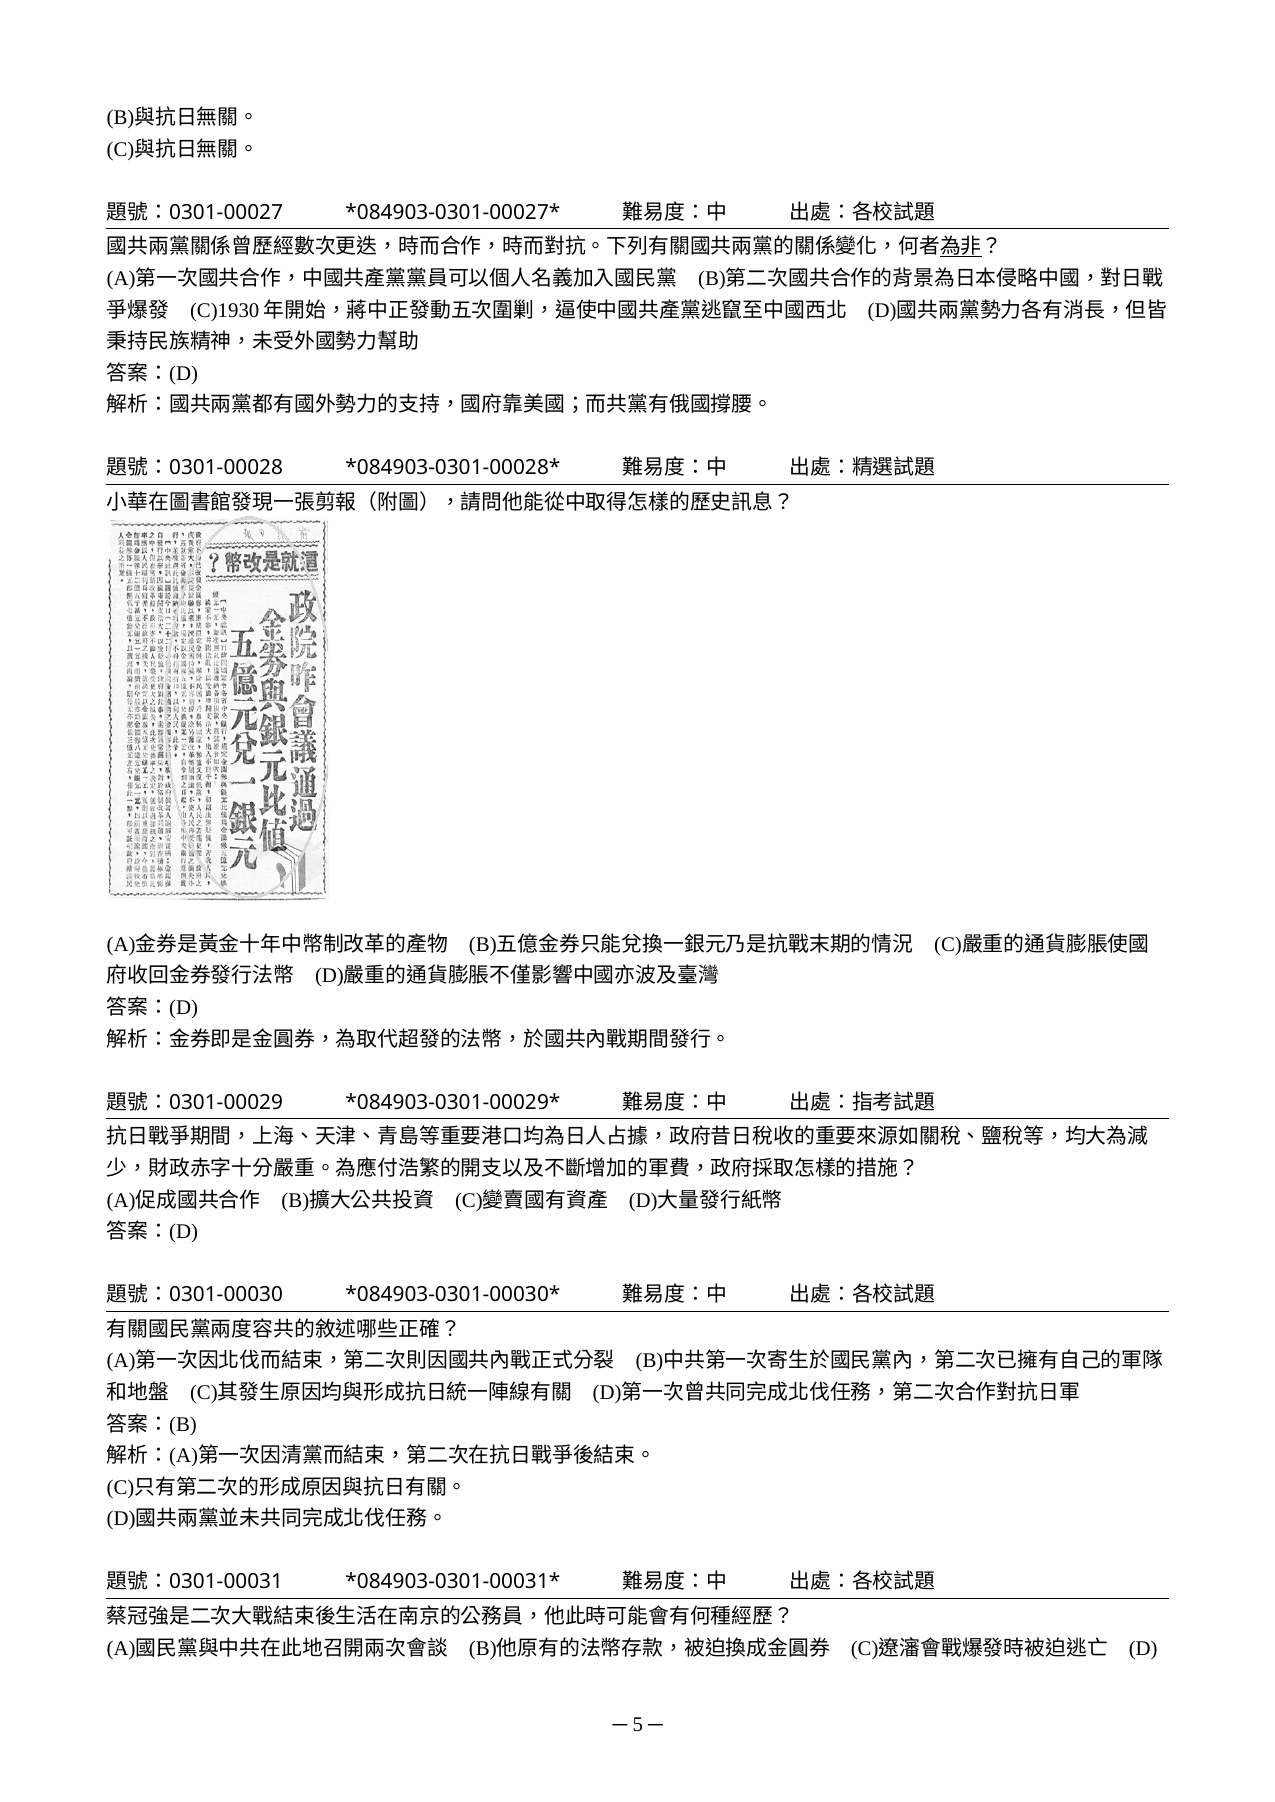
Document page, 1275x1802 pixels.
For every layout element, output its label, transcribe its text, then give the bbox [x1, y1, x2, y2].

text 解析：國共兩黨都有國外勢力的支持，國府靠美國；而共黨有俄國撐腰。 [106, 387, 1169, 418]
text 解析：(A)第一次因清黨而結束，第二次在抗日戰爭後結束。 (C)只有第二次的形成原因與抗日有關。 (D)國共兩黨並未共同完成北伐任務。 [106, 1438, 1169, 1532]
text 解析：金券即是金圓券，為取代超發的法幣，於國共內戰期間發行。 [106, 1021, 1169, 1053]
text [106, 1599, 1169, 1662]
text 小華在圖書館發現一張剪報（附圖），請問他能從中取得怎樣的歷史訊息？ (A)金券是黃金十年中幣制改革的產物 (B)五億金券只能兌換一銀元乃是抗戰末期的情況 (C)嚴重的通貨膨脹使國府收回金券發行法幣 (D)嚴重的通貨膨脹不僅影響中國亦波及臺灣 [106, 485, 1169, 990]
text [106, 100, 1169, 163]
text 答案：(D) [106, 355, 1169, 387]
text 題號：0301-00030 *084903-0301-00030* 難易度：中 出處：各校試題 [106, 1277, 1169, 1311]
text 題號：0301-00028 *084903-0301-00028* 難易度：中 出處：精選試題 [106, 450, 1169, 484]
text 答案：(B) [106, 1406, 1169, 1438]
text 國共兩黨關係曾歷經數次更迭，時而合作，時而對抗。下列有關國共兩黨的關係變化，何者為非？ (A)第一次國共合作，中國共產黨黨員可以個人名義加入國民黨 (B)第二次國共合作的背景為日本侵略中國，對日戰爭爆發 (C)1930年開始，蔣中正發動五次圍剿，逼使中國共產黨逃竄至中國西北 (D)國共兩黨勢力各有消長，但皆秉持民族精神，未受外國勢力幫助 [106, 229, 1169, 355]
text 答案：(D) [106, 1214, 1169, 1245]
text 題號：0301-00027 *084903-0301-00027* 難易度：中 出處：各校試題 [106, 194, 1169, 228]
picture [106, 516, 329, 901]
text 抗日戰爭期間，上海、天津、青島等重要港口均為日人占據，政府昔日稅收的重要來源如關稅、鹽稅等，均大為減少，財政赤字十分嚴重。為應付浩繁的開支以及不斷增加的軍費，政府採取怎樣的措施？ (A)促成國共合作 (B)擴大公共投資 (C)變賣國有資產 (D)大量發行紙幣 [106, 1119, 1169, 1214]
text 題號：0301-00029 *084903-0301-00029* 難易度：中 出處：指考試題 [106, 1084, 1169, 1118]
text 有關國民黨兩度容共的敘述哪些正確？ (A)第一次因北伐而結束，第二次則因國共內戰正式分裂 (B)中共第一次寄生於國民黨內，第二次已擁有自己的軍隊和地盤 (C)其發生原因均與形成抗日統一陣線有關 (D)第一次曾共同完成北伐任務，第二次合作對抗日軍 [106, 1312, 1169, 1406]
text 題號：0301-00031 *084903-0301-00031* 難易度：中 出處：各校試題 [106, 1564, 1169, 1598]
text 答案：(D) [106, 990, 1169, 1021]
